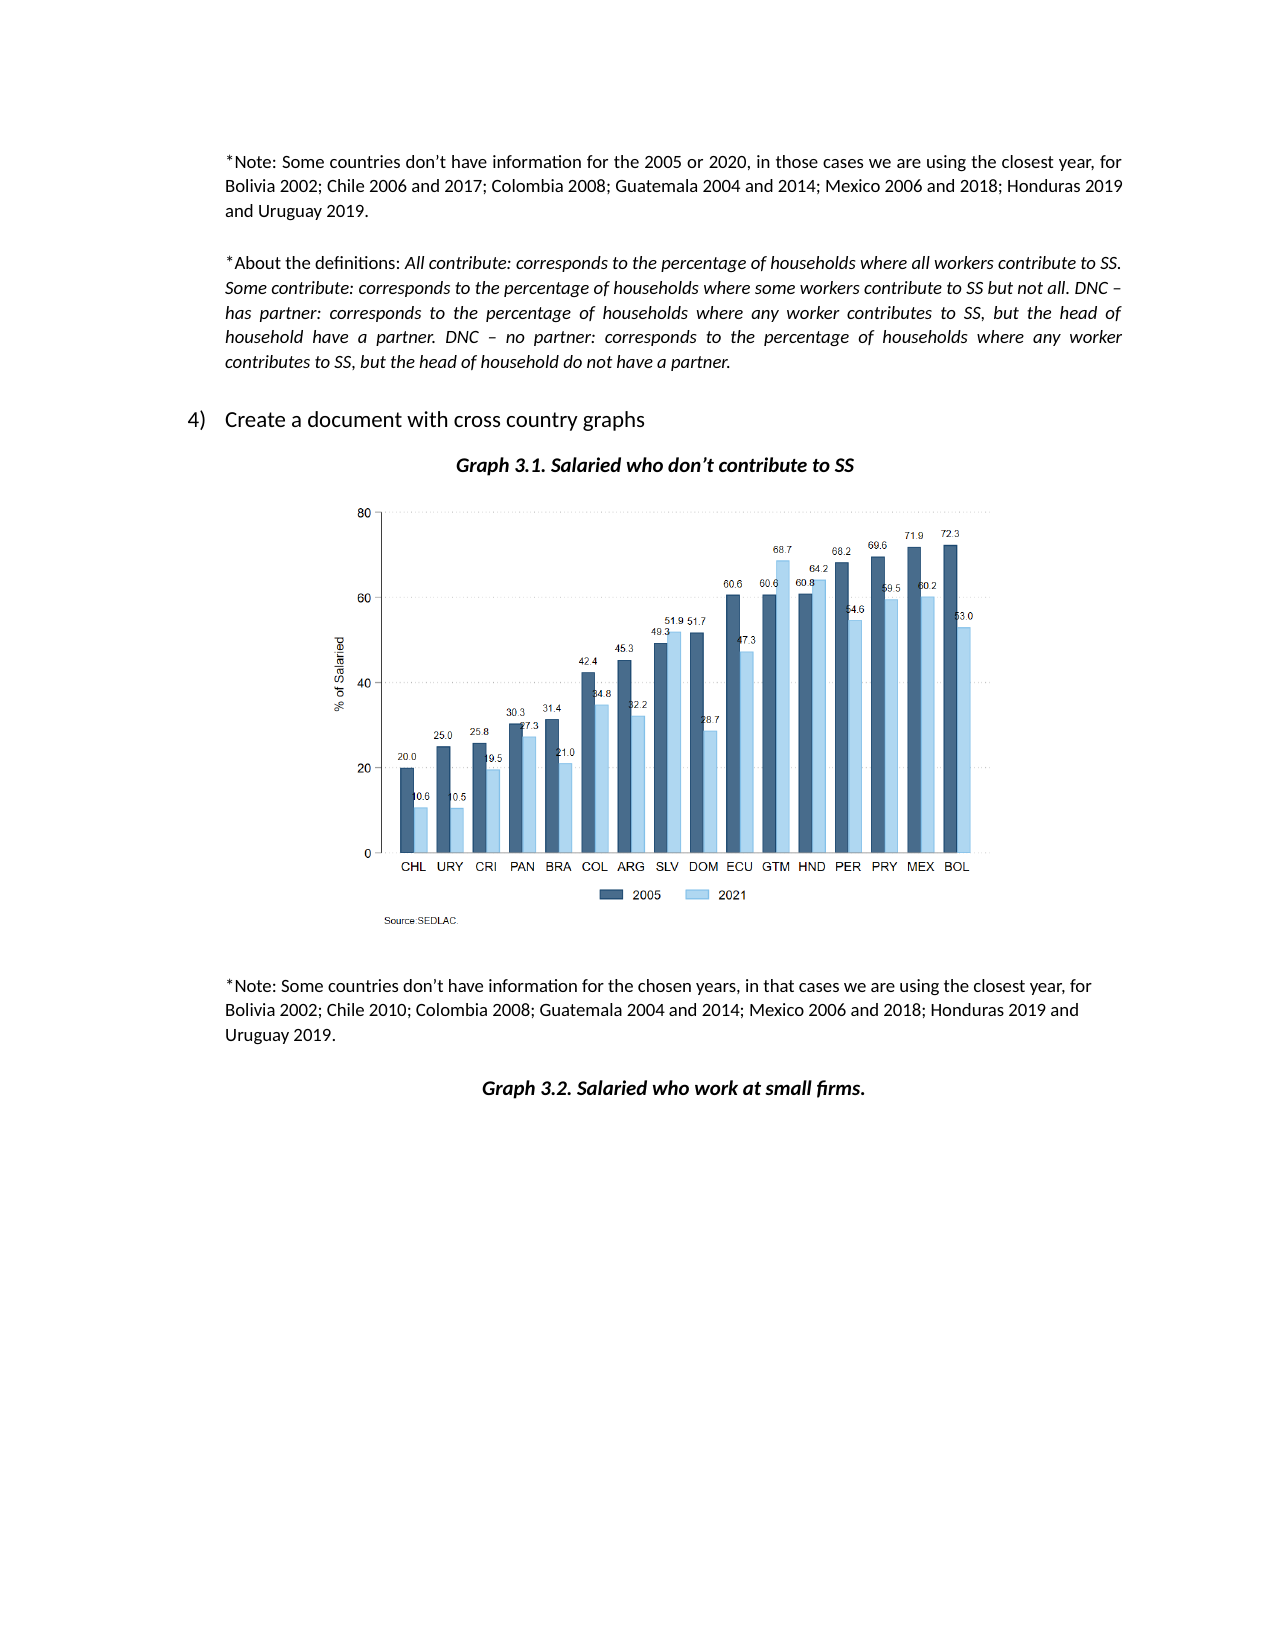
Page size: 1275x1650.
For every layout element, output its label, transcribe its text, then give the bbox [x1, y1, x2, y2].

list *Note: Some countries don’t have information for the 2005 or 2020, in those cases we are using the closest year, for Bolivia 2002; Chile 2006 and 2017; Colombia 2008; Guatemala 2004 and 2014; Mexico 2006 and 2018; Honduras 2019 and Uruguay 2019. [225, 150, 1125, 222]
text Graph 3.1. Salaried who don’t contribute to SS [187, 452, 1125, 477]
picture [307, 479, 1005, 945]
list *Note: Some countries don’t have information for the chosen years, in that cases we are using the closest year, for Bolivia 2002; Chile 2010; Colombia 2008; Guatemala 2004 and 2014; Mexico 2006 and 2018; Honduras 2019 and Uruguay 2019. [225, 974, 1125, 1046]
list Graph 3.2. Salaried who work at small firms. [225, 1075, 1125, 1101]
list *About the definitions: All contribute: corresponds to the percentage of households where all workers contribute to SS. Some contribute: corresponds to the percentage of households where some workers contribute to SS but not all. DNC – has partner: corresponds to the percentage of households where any worker contributes to SS, but the head of household have a partner. DNC – no partner: corresponds to the percentage of households where any worker contributes to SS, but the head of household do not have a partner. [225, 251, 1125, 373]
list Create a document with cross country graphs [187, 405, 1125, 433]
